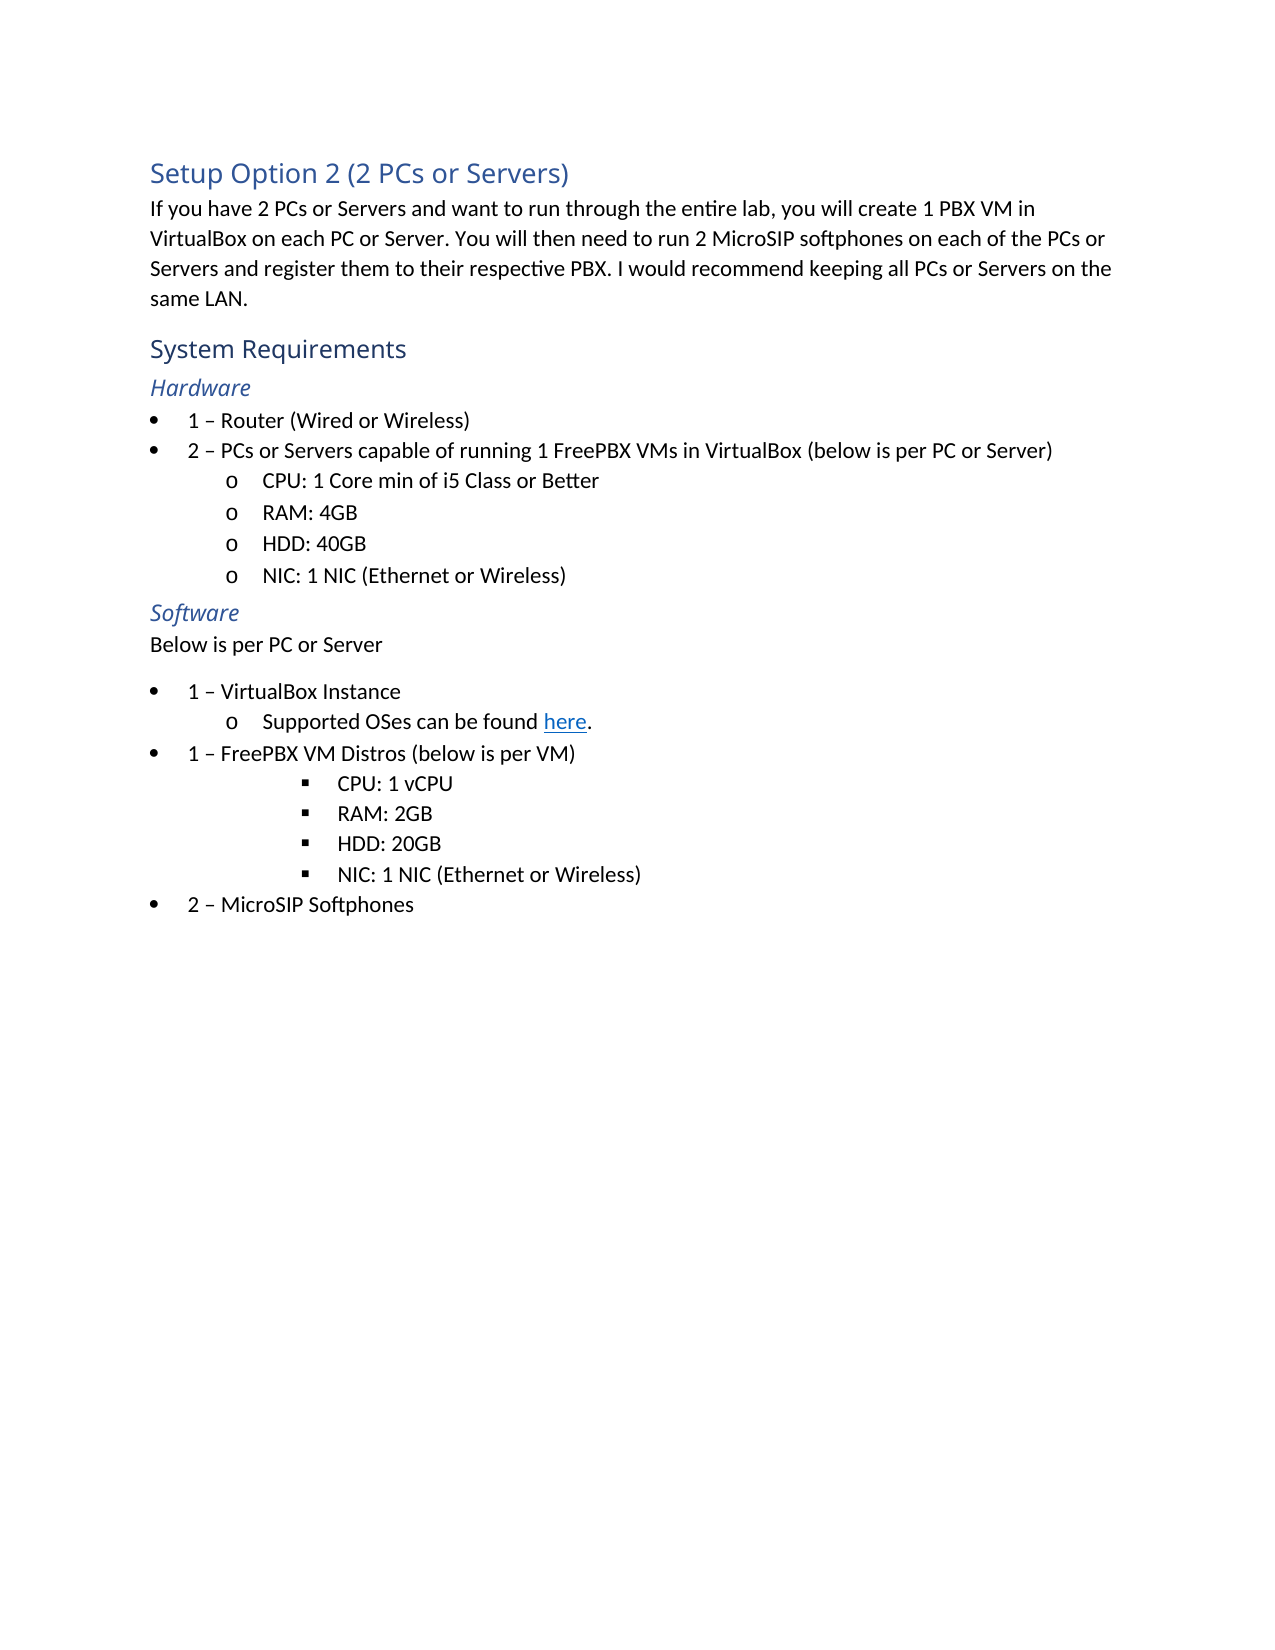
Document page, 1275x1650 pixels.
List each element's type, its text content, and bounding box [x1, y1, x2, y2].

list CPU: 1 vCPU [300, 769, 1125, 797]
text If you have 2 PCs or Servers and want to run through the entire lab, you will create 1 PBX VM in VirtualBox on each PC or Server. You will then need to run 2 MicroSIP softphones on each of the PCs or Servers and register them to their respective PBX. I would recommend keeping all PCs or Servers on the same LAN. [150, 194, 1125, 313]
list NIC: 1 NIC (Ethernet or Wireless) [225, 561, 1125, 590]
subtitle Hardware [150, 372, 1125, 404]
list HDD: 40GB [225, 529, 1125, 559]
list NIC: 1 NIC (Ethernet or Wireless) [300, 860, 1125, 888]
subtitle System Requirements [150, 331, 1125, 366]
list 2 – PCs or Servers capable of running 1 FreePBX VMs in VirtualBox (below is per PC or Server) [150, 436, 1125, 464]
list RAM: 4GB [225, 498, 1125, 527]
subtitle Software [150, 597, 1125, 628]
list 1 – Router (Wired or Wireless) [150, 406, 1125, 434]
list HDD: 20GB [300, 829, 1125, 857]
list 2 – MicroSIP Softphones [150, 890, 1125, 918]
list Supported OSes can be found here. [225, 707, 1125, 737]
subtitle Setup Option 2 (2 PCs or Servers) [150, 154, 1125, 191]
text Below is per PC or Server [150, 630, 1125, 658]
list CPU: 1 Core min of i5 Class or Better [225, 467, 1125, 496]
list RAM: 2GB [300, 799, 1125, 827]
list 1 – VirtualBox Instance [150, 677, 1125, 705]
list 1 – FreePBX VM Distros (below is per VM) [150, 739, 1125, 767]
